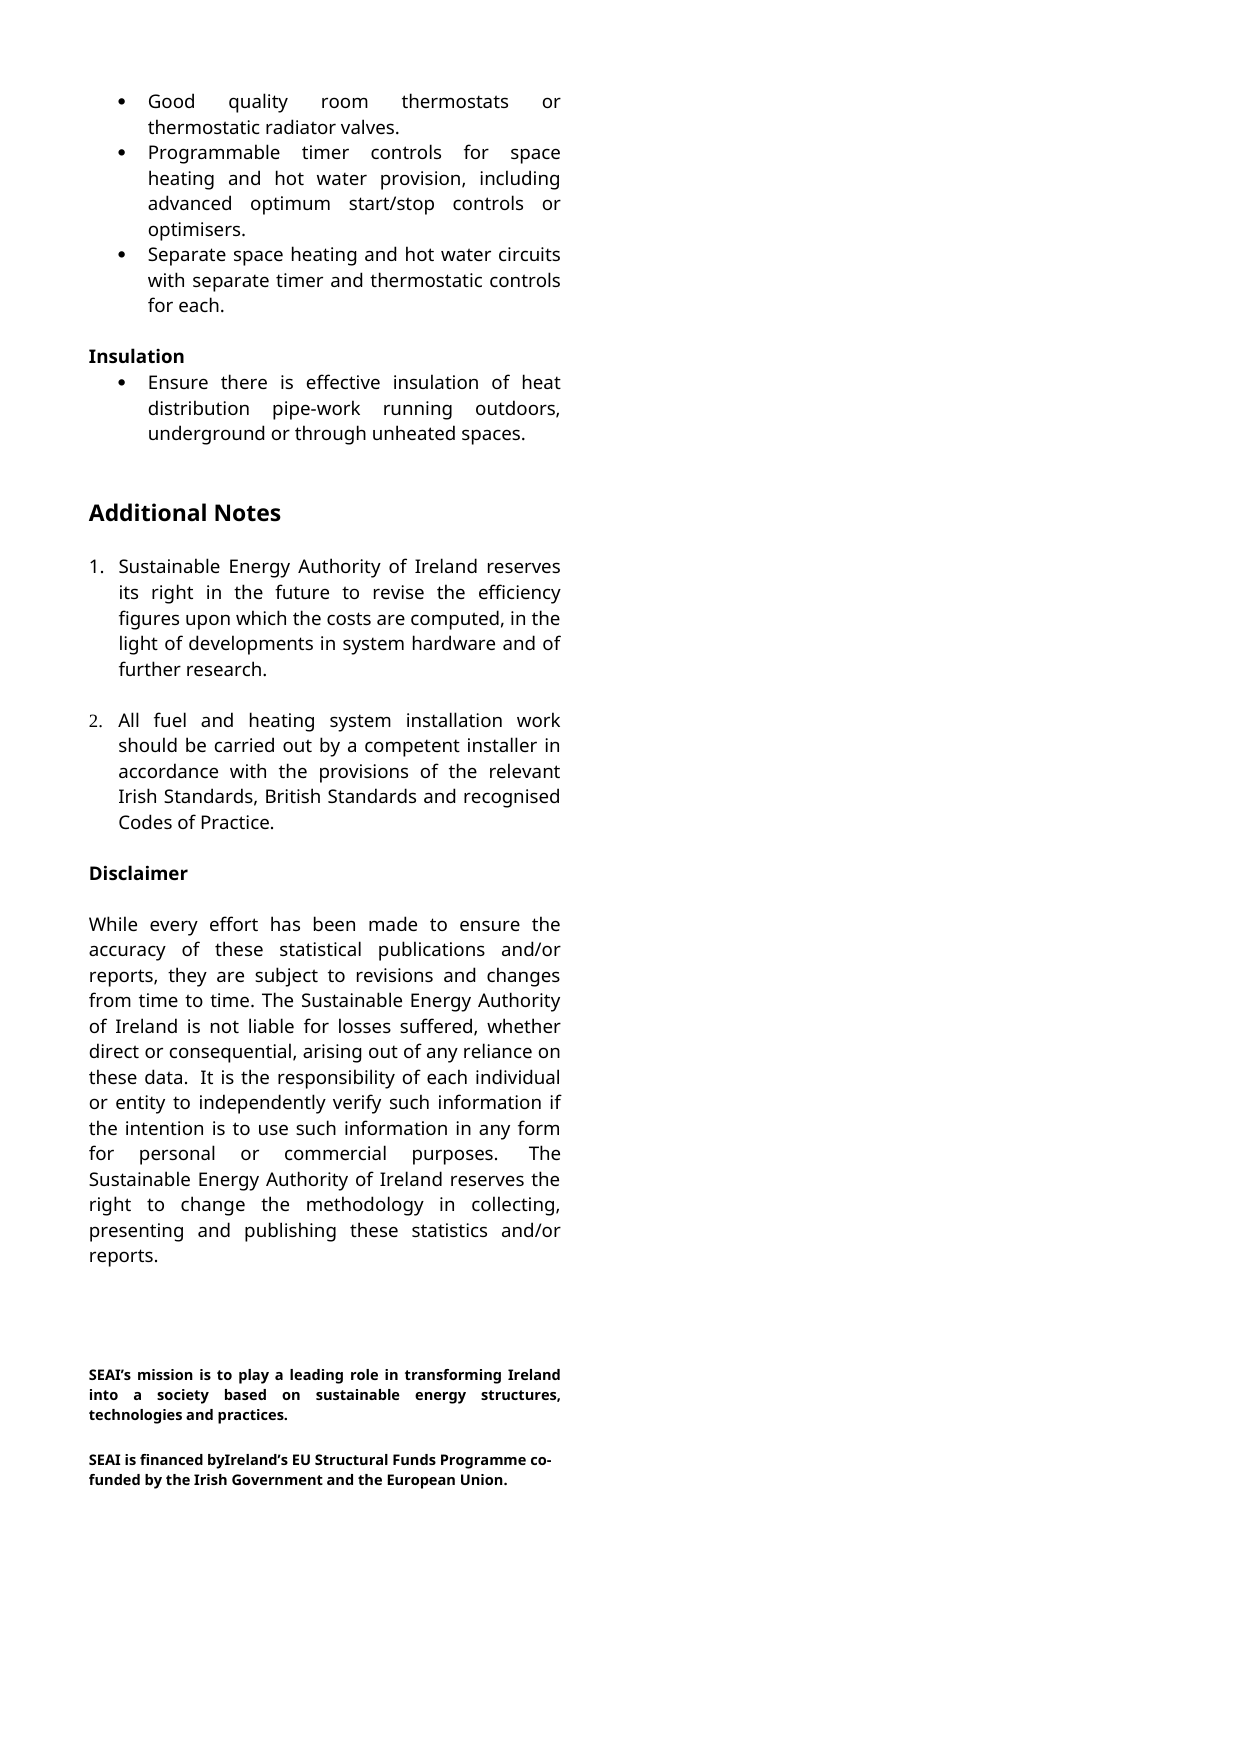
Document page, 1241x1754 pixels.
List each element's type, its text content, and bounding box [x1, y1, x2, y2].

text While every effort has been made to ensure the accuracy of these statistical publications and/or reports, they are subject to revisions and changes from time to time. The Sustainable Energy Authority of Ireland is not liable for losses suffered, whether direct or consequential, arising out of any reliance on these data. It is the responsibility of each individual or entity to independently verify such information if the intention is to use such information in any form for personal or commercial purposes. The Sustainable Energy Authority of Ireland reserves the right to change the methodology in collecting, presenting and publishing these statistics and/or reports. [89, 911, 561, 1268]
text Disclaimer [89, 860, 561, 886]
list All fuel and heating system installation work should be carried out by a competent installer in accordance with the provisions of the relevant Irish Standards, British Standards and recognised Codes of Practice. [89, 707, 561, 834]
text 1. Sustainable Energy Authority of Ireland reserves its right in the future to revise the efficiency figures upon which the costs are computed, in the light of developments in system hardware and of further research. [89, 554, 561, 681]
text SEAI is financed byIreland’s EU Structural Funds Programme co-funded by the Irish Government and the European Union. [89, 1450, 561, 1490]
text SEAI’s mission is to play a leading role in transforming Ireland into a society based on sustainable energy structures, technologies and practices. [89, 1365, 561, 1424]
list Separate space heating and hot water circuits with separate timer and thermostatic controls for each. [118, 242, 561, 318]
text Insulation [89, 344, 561, 369]
list Programmable timer controls for space heating and hot water provision, including advanced optimum start/stop controls or optimisers. [118, 140, 561, 242]
list Ensure there is effective insulation of heat distribution pipe-work running outdoors, underground or through unheated spaces. [118, 369, 561, 446]
text Additional Notes [89, 497, 561, 528]
list Good quality room thermostats or thermostatic radiator valves. [118, 89, 561, 140]
